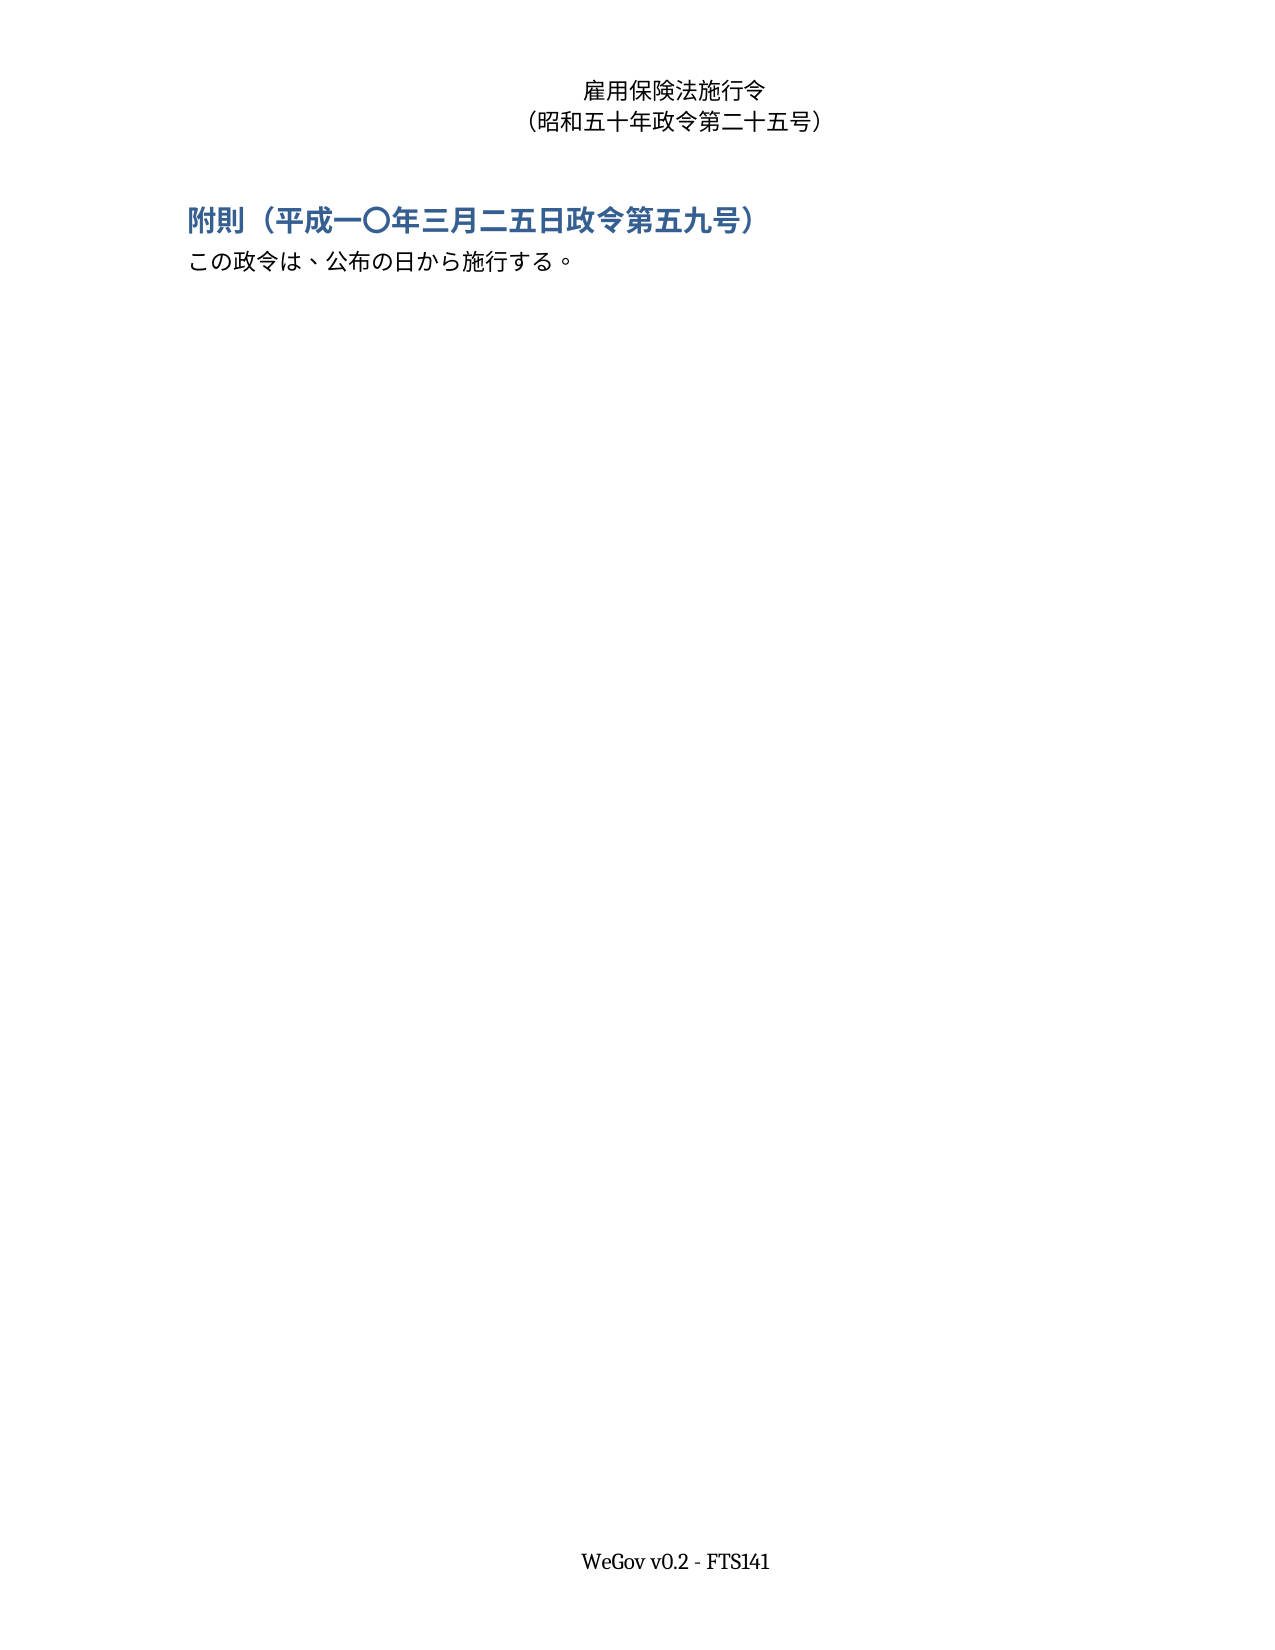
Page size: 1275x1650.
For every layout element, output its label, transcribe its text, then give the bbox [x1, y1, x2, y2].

subtitle 附則（平成一〇年三月二五日政令第五九号） [187, 200, 1087, 240]
text この政令は、公布の日から施行する。 [187, 246, 1087, 277]
